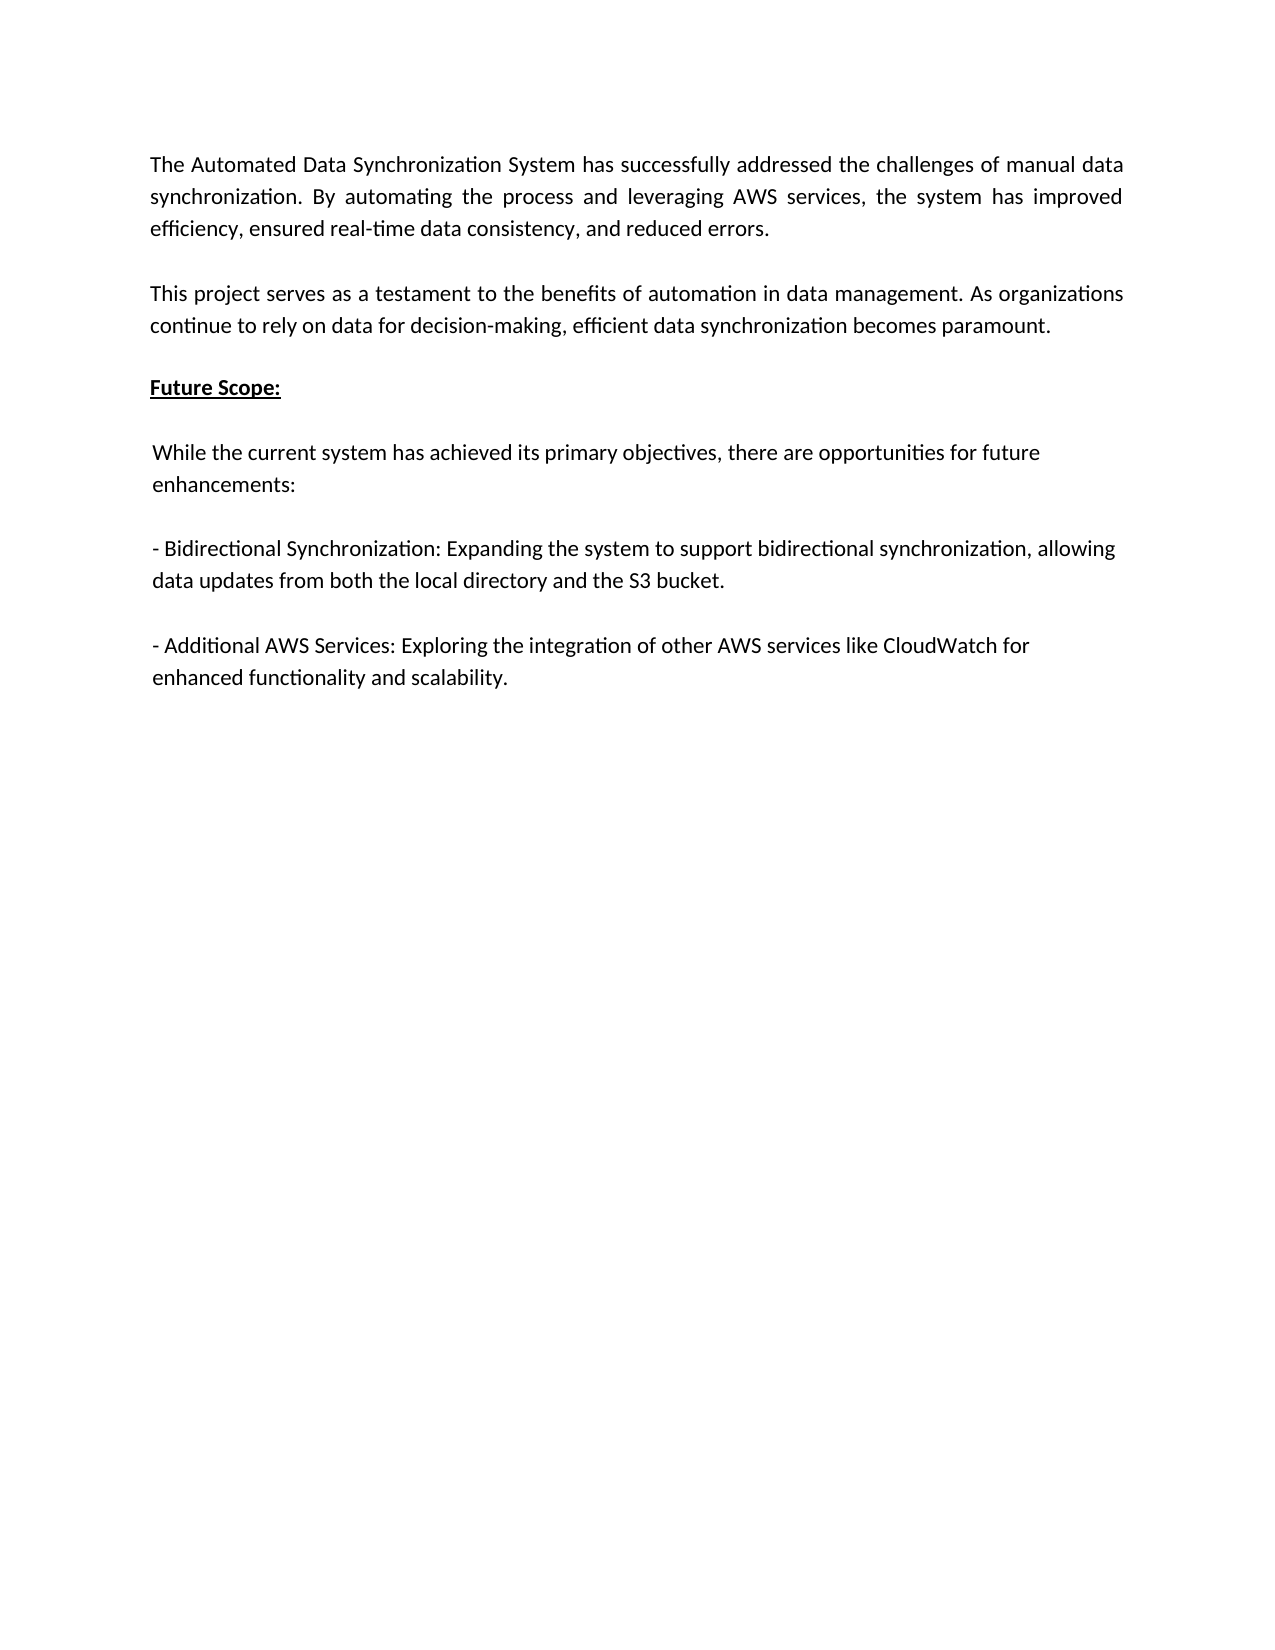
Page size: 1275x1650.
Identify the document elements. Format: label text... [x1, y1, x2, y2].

text The Automated Data Synchronization System has successfully addressed the challenges of manual data synchronization. By automating the process and leveraging AWS services, the system has improved efficiency, ensured real-time data consistency, and reduced errors. [150, 150, 1125, 242]
text While the current system has achieved its primary objectives, there are opportunities for future enhancements: [152, 438, 1125, 498]
text - Bidirectional Synchronization: Expanding the system to support bidirectional synchronization, allowing data updates from both the local directory and the S3 bucket. [152, 534, 1125, 594]
text This project serves as a testament to the benefits of automation in data management. As organizations continue to rely on data for decision-making, efficient data synchronization becomes paramount. [150, 279, 1125, 339]
text Future Scope: [150, 373, 1125, 401]
text - Additional AWS Services: Exploring the integration of other AWS services like CloudWatch for enhanced functionality and scalability. [152, 631, 1125, 691]
